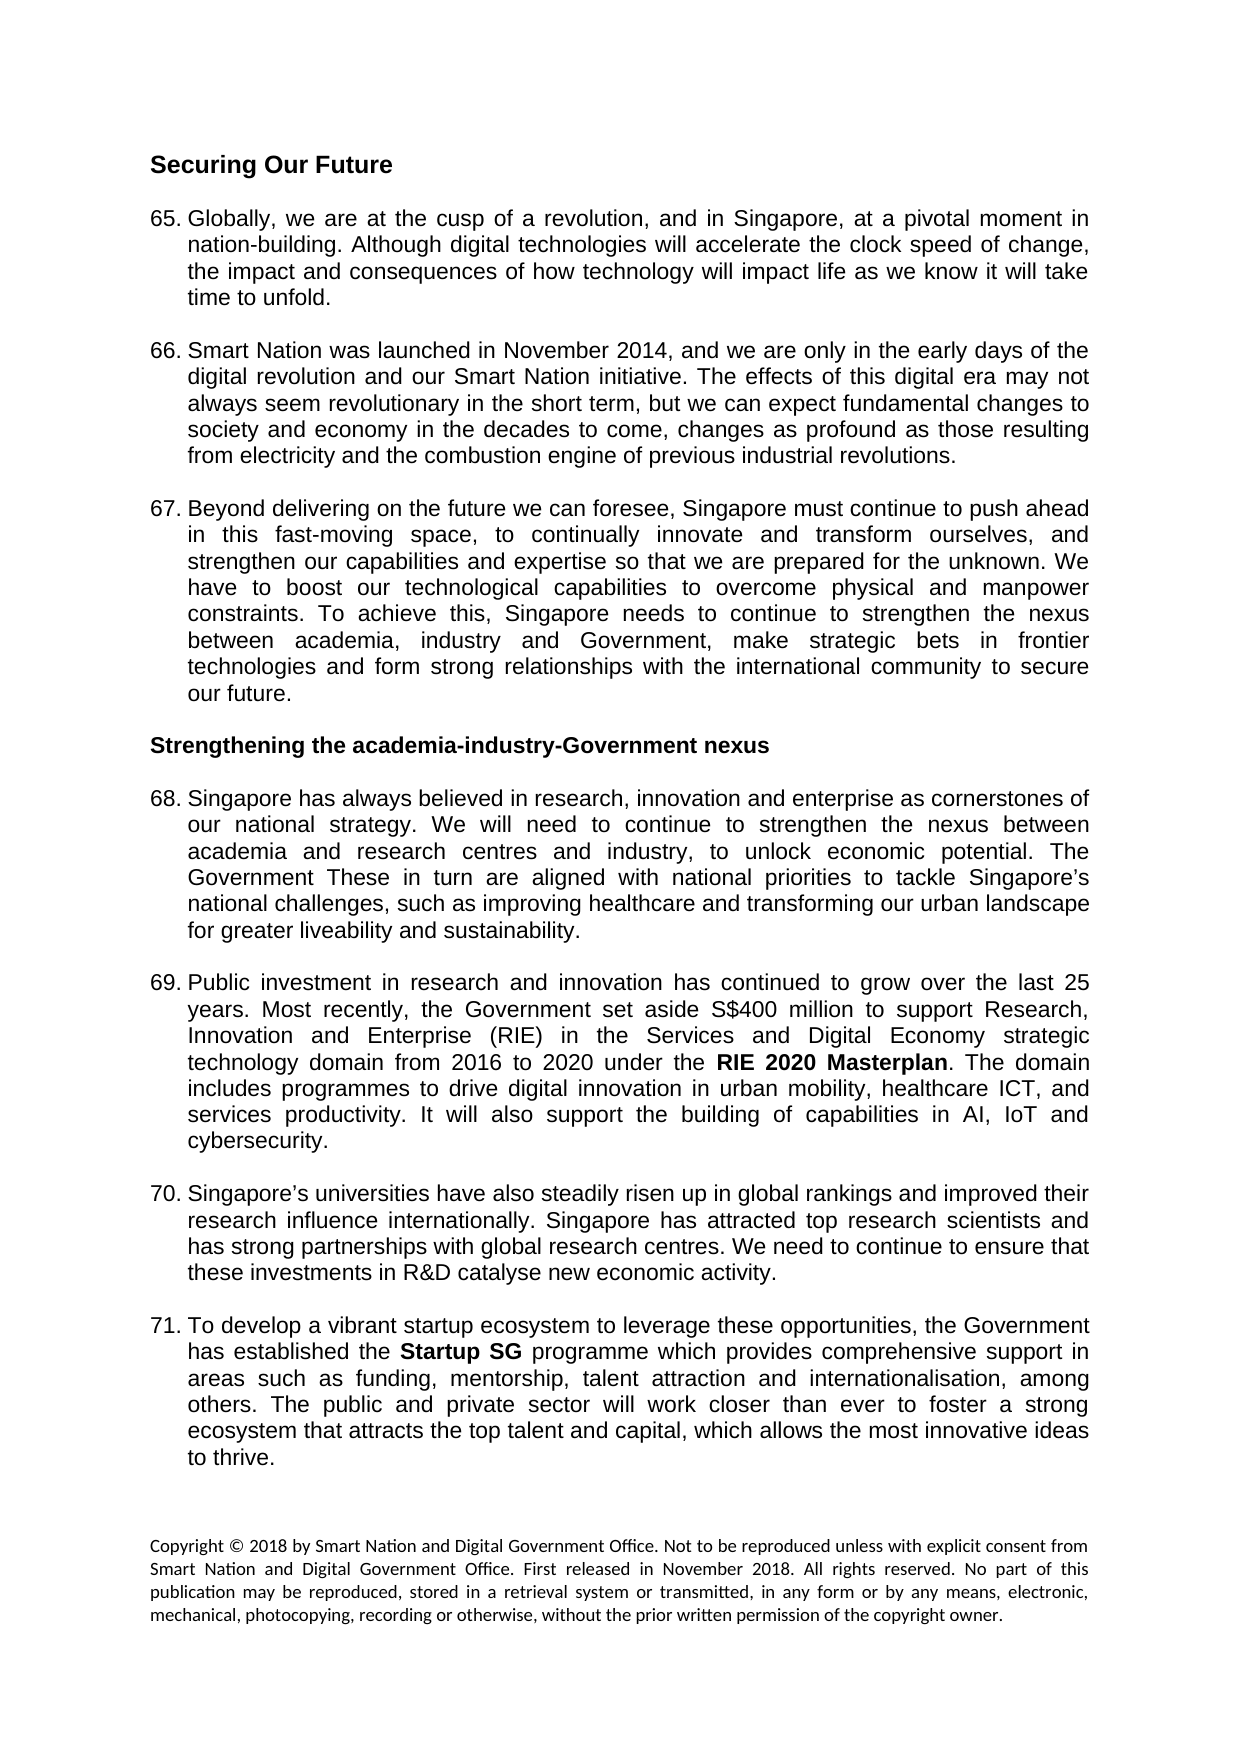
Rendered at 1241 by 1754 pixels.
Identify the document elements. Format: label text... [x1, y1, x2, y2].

text Securing Our Future [150, 150, 1090, 179]
list Public investment in research and innovation has continued to grow over the last 25 years. Most recently, the Government set aside S$400 million to support Research, Innovation and Enterprise (RIE) in the Services and Digital Economy strategic technology domain from 2016 to 2020 under the RIE 2020 Masterplan. The domain includes programmes to drive digital innovation in urban mobility, healthcare ICT, and services productivity. It will also support the building of capabilities in AI, IoT and cybersecurity. [150, 969, 1090, 1154]
list Singapore’s universities have also steadily risen up in global rankings and improved their research influence internationally. Singapore has attracted top research scientists and has strong partnerships with global research centres. We need to continue to ensure that these investments in R&D catalyse new economic activity. [150, 1180, 1090, 1286]
text Strengthening the academia-industry-Government nexus [150, 732, 1090, 758]
list Singapore has always believed in research, innovation and enterprise as cornerstones of our national strategy. We will need to continue to strengthen the nexus between academia and research centres and industry, to unlock economic potential. The Government These in turn are aligned with national priorities to tackle Singapore’s national challenges, such as improving healthcare and transforming our urban landscape for greater liveability and sustainability. [150, 785, 1090, 943]
list To develop a vibrant startup ecosystem to leverage these opportunities, the Government has established the Startup SG programme which provides comprehensive support in areas such as funding, mentorship, talent attraction and internationalisation, among others. The public and private sector will work closer than ever to foster a strong ecosystem that attracts the top talent and capital, which allows the most innovative ideas to thrive. [150, 1312, 1090, 1470]
list Globally, we are at the cusp of a revolution, and in Singapore, at a pivotal moment in nation-building. Although digital technologies will accelerate the clock speed of change, the impact and consequences of how technology will impact life as we know it will take time to unfold. [150, 205, 1090, 311]
list Smart Nation was launched in November 2014, and we are only in the early days of the digital revolution and our Smart Nation initiative. The effects of this digital era may not always seem revolutionary in the short term, but we can expect fundamental changes to society and economy in the decades to come, changes as profound as those resulting from electricity and the combustion engine of previous industrial revolutions. [150, 337, 1090, 469]
list Beyond delivering on the future we can foresee, Singapore must continue to push ahead in this fast-moving space, to continually innovate and transform ourselves, and strengthen our capabilities and expertise so that we are prepared for the unknown. We have to boost our technological capabilities to overcome physical and manpower constraints. To achieve this, Singapore needs to continue to strengthen the nexus between academia, industry and Government, make strategic bets in frontier technologies and form strong relationships with the international community to secure our future. [150, 495, 1090, 706]
